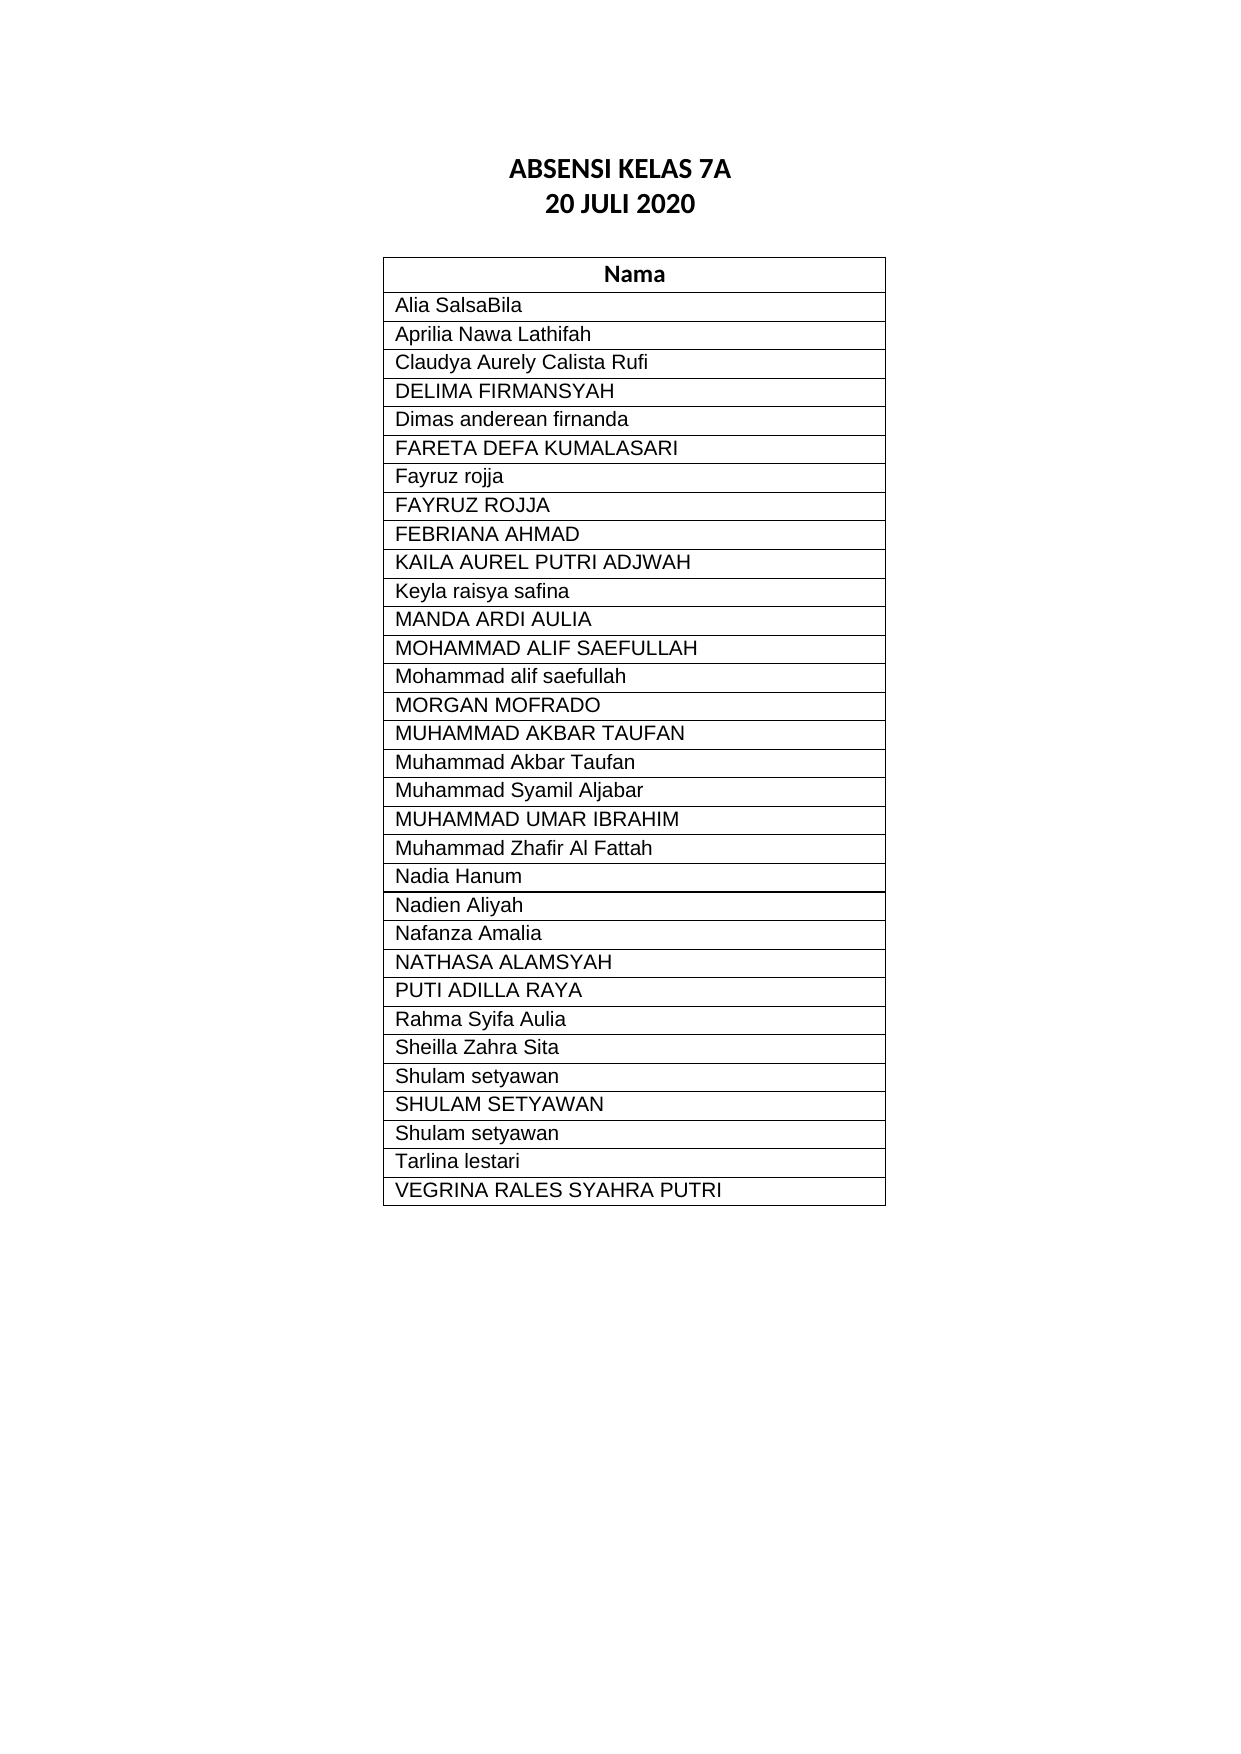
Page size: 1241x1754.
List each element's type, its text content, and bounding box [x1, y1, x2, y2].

table_cell MUHAMMAD AKBAR TAUFAN [384, 721, 885, 749]
table_cell MANDA ARDI AULIA [384, 607, 885, 634]
table_cell Mohammad alif saefullah [384, 664, 885, 692]
table_cell MOHAMMAD ALIF SAEFULLAH [384, 636, 885, 663]
table_cell MUHAMMAD UMAR IBRAHIM [384, 807, 885, 834]
table_cell Fayruz rojja [384, 464, 885, 492]
table_cell DELIMA FIRMANSYAH [384, 379, 885, 406]
table_cell VEGRINA RALES SYAHRA PUTRI [384, 1178, 885, 1205]
table_header Nama [384, 258, 885, 292]
table_cell Nafanza Amalia [384, 921, 885, 948]
table_cell Shulam setyawan [384, 1121, 885, 1148]
table_cell Keyla raisya safina [384, 579, 885, 606]
table_cell FARETA DEFA KUMALASARI [384, 436, 885, 463]
table_cell FEBRIANA AHMAD [384, 521, 885, 549]
table_cell Shulam setyawan [384, 1064, 885, 1091]
table_cell Muhammad Syamil Aljabar [384, 778, 885, 806]
table_cell Dimas anderean firnanda [384, 407, 885, 435]
table_cell Claudya Aurely Calista Rufi [384, 350, 885, 378]
table_cell Nadien Aliyah [384, 893, 885, 920]
text 20 JULI 2020 [150, 186, 1090, 221]
table_cell NATHASA ALAMSYAH [384, 950, 885, 977]
table_cell Nadia Hanum [384, 864, 885, 891]
table_cell Sheilla Zahra Sita [384, 1035, 885, 1063]
table_cell Tarlina lestari [384, 1149, 885, 1177]
table_cell PUTI ADILLA RAYA [384, 978, 885, 1006]
table_cell FAYRUZ ROJJA [384, 493, 885, 520]
table_cell MORGAN MOFRADO [384, 693, 885, 720]
table_cell Rahma Syifa Aulia [384, 1007, 885, 1034]
table_cell Alia SalsaBila [384, 293, 885, 321]
table_cell Muhammad Akbar Taufan [384, 750, 885, 777]
table_cell SHULAM SETYAWAN [384, 1092, 885, 1120]
text ABSENSI KELAS 7A [150, 150, 1090, 186]
table_cell Muhammad Zhafir Al Fattah [384, 835, 885, 863]
table_cell Aprilia Nawa Lathifah [384, 322, 885, 349]
table_cell KAILA AUREL PUTRI ADJWAH [384, 550, 885, 577]
